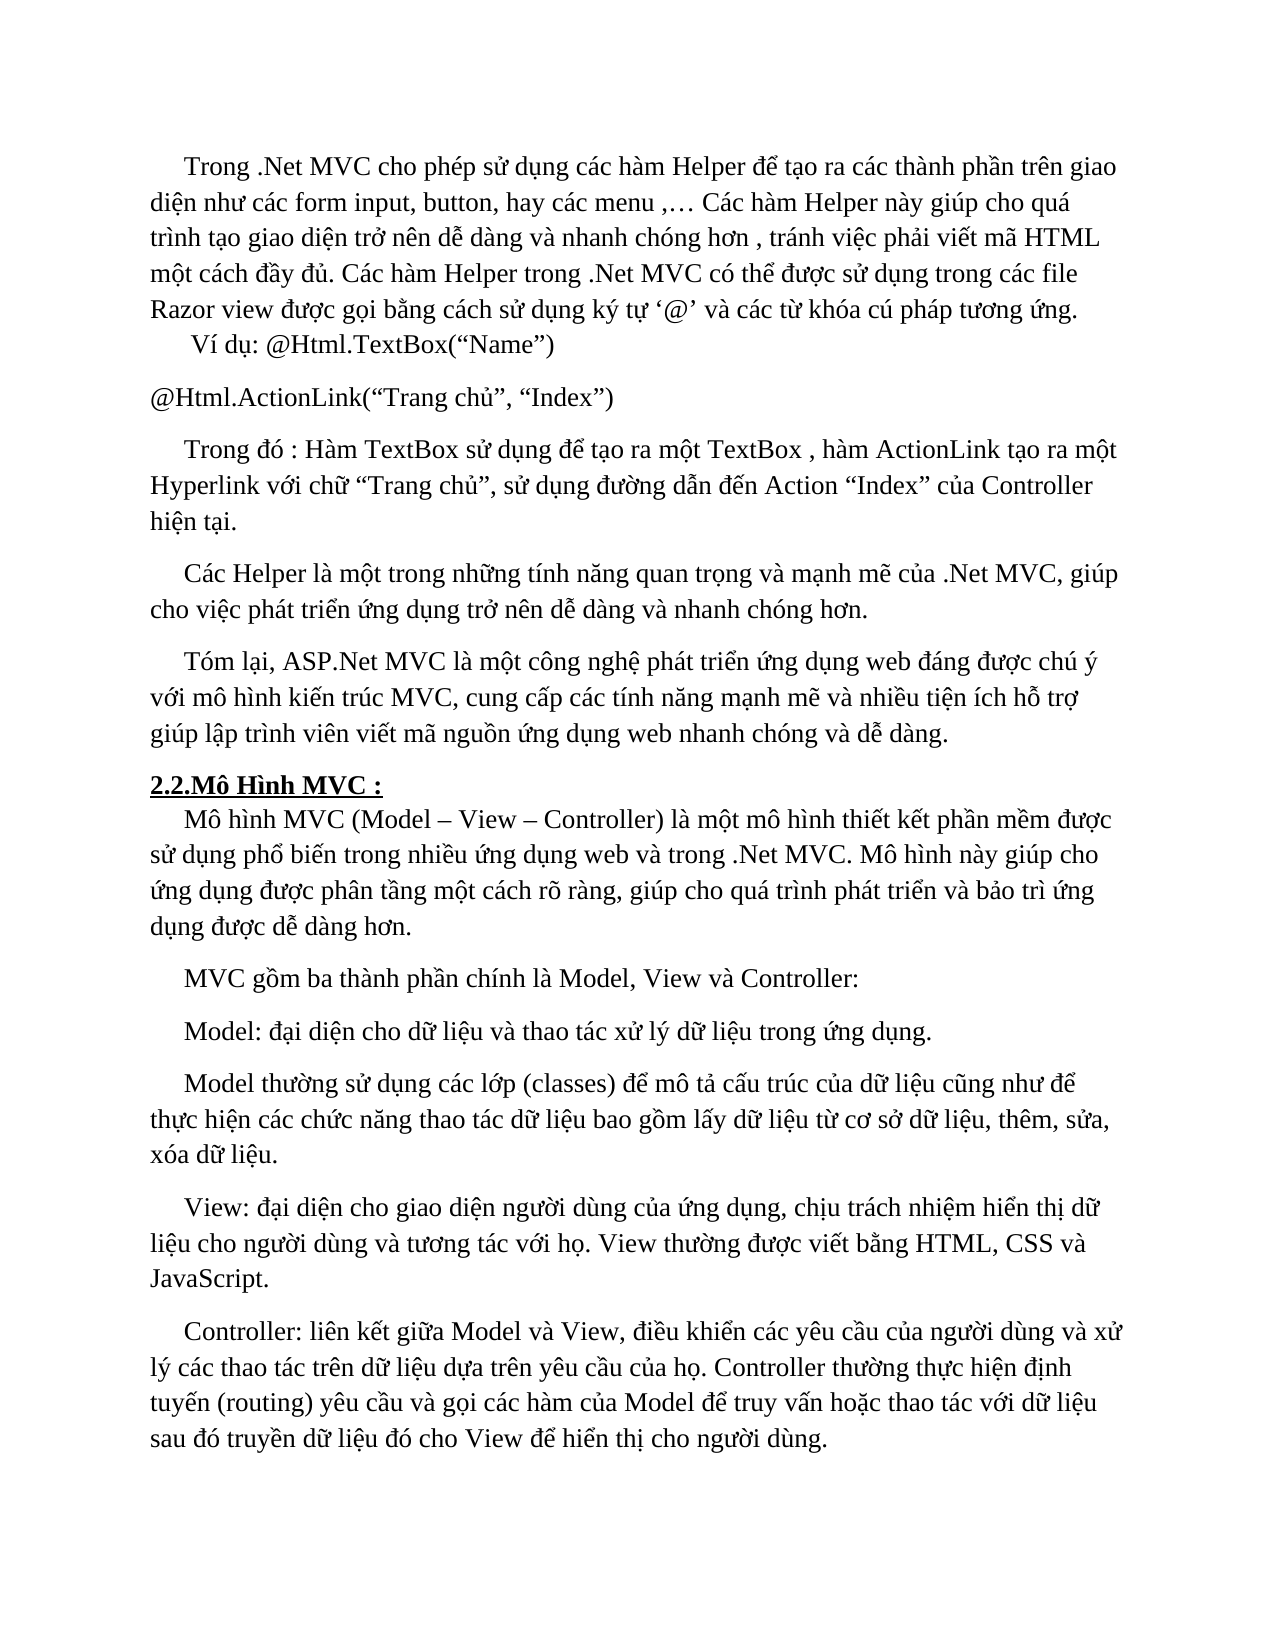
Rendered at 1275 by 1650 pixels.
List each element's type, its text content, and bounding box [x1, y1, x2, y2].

text 2.2.Mô Hình MVC : [150, 769, 1125, 800]
text MVC gồm ba thành phần chính là Model, View và Controller: [150, 962, 1125, 993]
text Model thường sử dụng các lớp (classes) để mô tả cấu trúc của dữ liệu cũng như để thực hiện các chức năng thao tác dữ liệu bao gồm lấy dữ liệu từ cơ sở dữ liệu, thêm, sửa, xóa dữ liệu. [150, 1067, 1125, 1170]
text Tóm lại, ASP.Net MVC là một công nghệ phát triển ứng dụng web đáng được chú ý với mô hình kiến trúc MVC, cung cấp các tính năng mạnh mẽ và nhiều tiện ích hỗ trợ giúp lập trình viên viết mã nguồn ứng dụng web nhanh chóng và dễ dàng. [150, 645, 1125, 748]
text Trong .Net MVC cho phép sử dụng các hàm Helper để tạo ra các thành phần trên giao diện như các form input, button, hay các menu ,… Các hàm Helper này giúp cho quá trình tạo giao diện trở nên dễ dàng và nhanh chóng hơn , tránh việc phải viết mã HTML một cách đầy đủ. Các hàm Helper trong .Net MVC có thể được sử dụng trong các file Razor view được gọi bằng cách sử dụng ký tự ‘@’ và các từ khóa cú pháp tương ứng. Ví dụ: @Html.TextBox(“Name”) [150, 150, 1125, 360]
text Trong đó : Hàm TextBox sử dụng để tạo ra một TextBox , hàm ActionLink tạo ra một Hyperlink với chữ “Trang chủ”, sử dụng đường dẫn đến Action “Index” của Controller hiện tại. [150, 433, 1125, 536]
text @Html.ActionLink(“Trang chủ”, “Index”) [150, 381, 1125, 412]
text Controller: liên kết giữa Model và View, điều khiển các yêu cầu của người dùng và xử lý các thao tác trên dữ liệu dựa trên yêu cầu của họ. Controller thường thực hiện định tuyến (routing) yêu cầu và gọi các hàm của Model để truy vấn hoặc thao tác với dữ liệu sau đó truyền dữ liệu đó cho View để hiển thị cho người dùng. [150, 1315, 1125, 1453]
text View: đại diện cho giao diện người dùng của ứng dụng, chịu trách nhiệm hiển thị dữ liệu cho người dùng và tương tác với họ. View thường được viết bằng HTML, CSS và JavaScript. [150, 1191, 1125, 1294]
text Các Helper là một trong những tính năng quan trọng và mạnh mẽ của .Net MVC, giúp cho việc phát triển ứng dụng trở nên dễ dàng và nhanh chóng hơn. [150, 557, 1125, 624]
text Model: đại diện cho dữ liệu và thao tác xử lý dữ liệu trong ứng dụng. [150, 1015, 1125, 1046]
text Mô hình MVC (Model – View – Controller) là một mô hình thiết kết phần mềm được sử dụng phổ biến trong nhiều ứng dụng web và trong .Net MVC. Mô hình này giúp cho ứng dụng được phân tầng một cách rõ ràng, giúp cho quá trình phát triển và bảo trì ứng dụng được dễ dàng hơn. [150, 803, 1125, 941]
